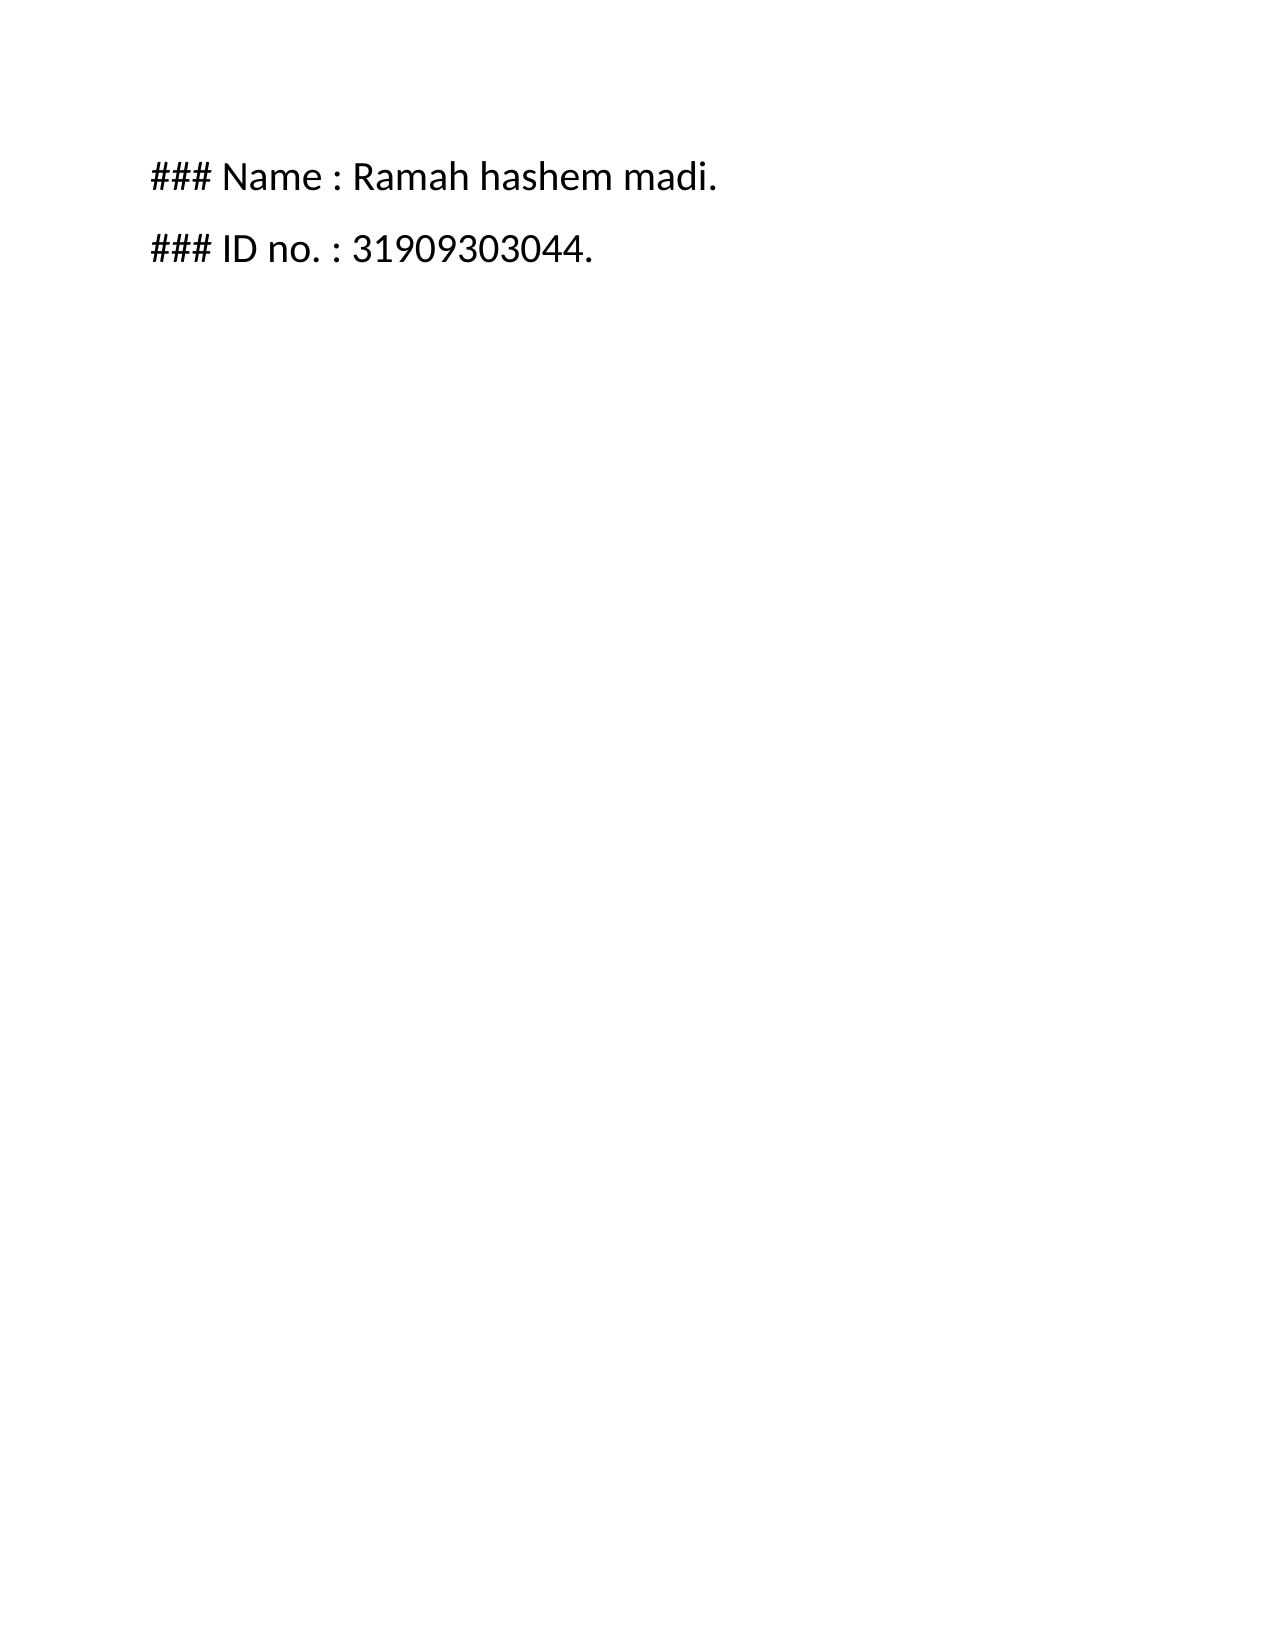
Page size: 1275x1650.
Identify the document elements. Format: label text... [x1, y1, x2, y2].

text ### ID no. : 31909303044. [150, 222, 1125, 272]
text ### Name : Ramah hashem madi. [150, 150, 1125, 201]
